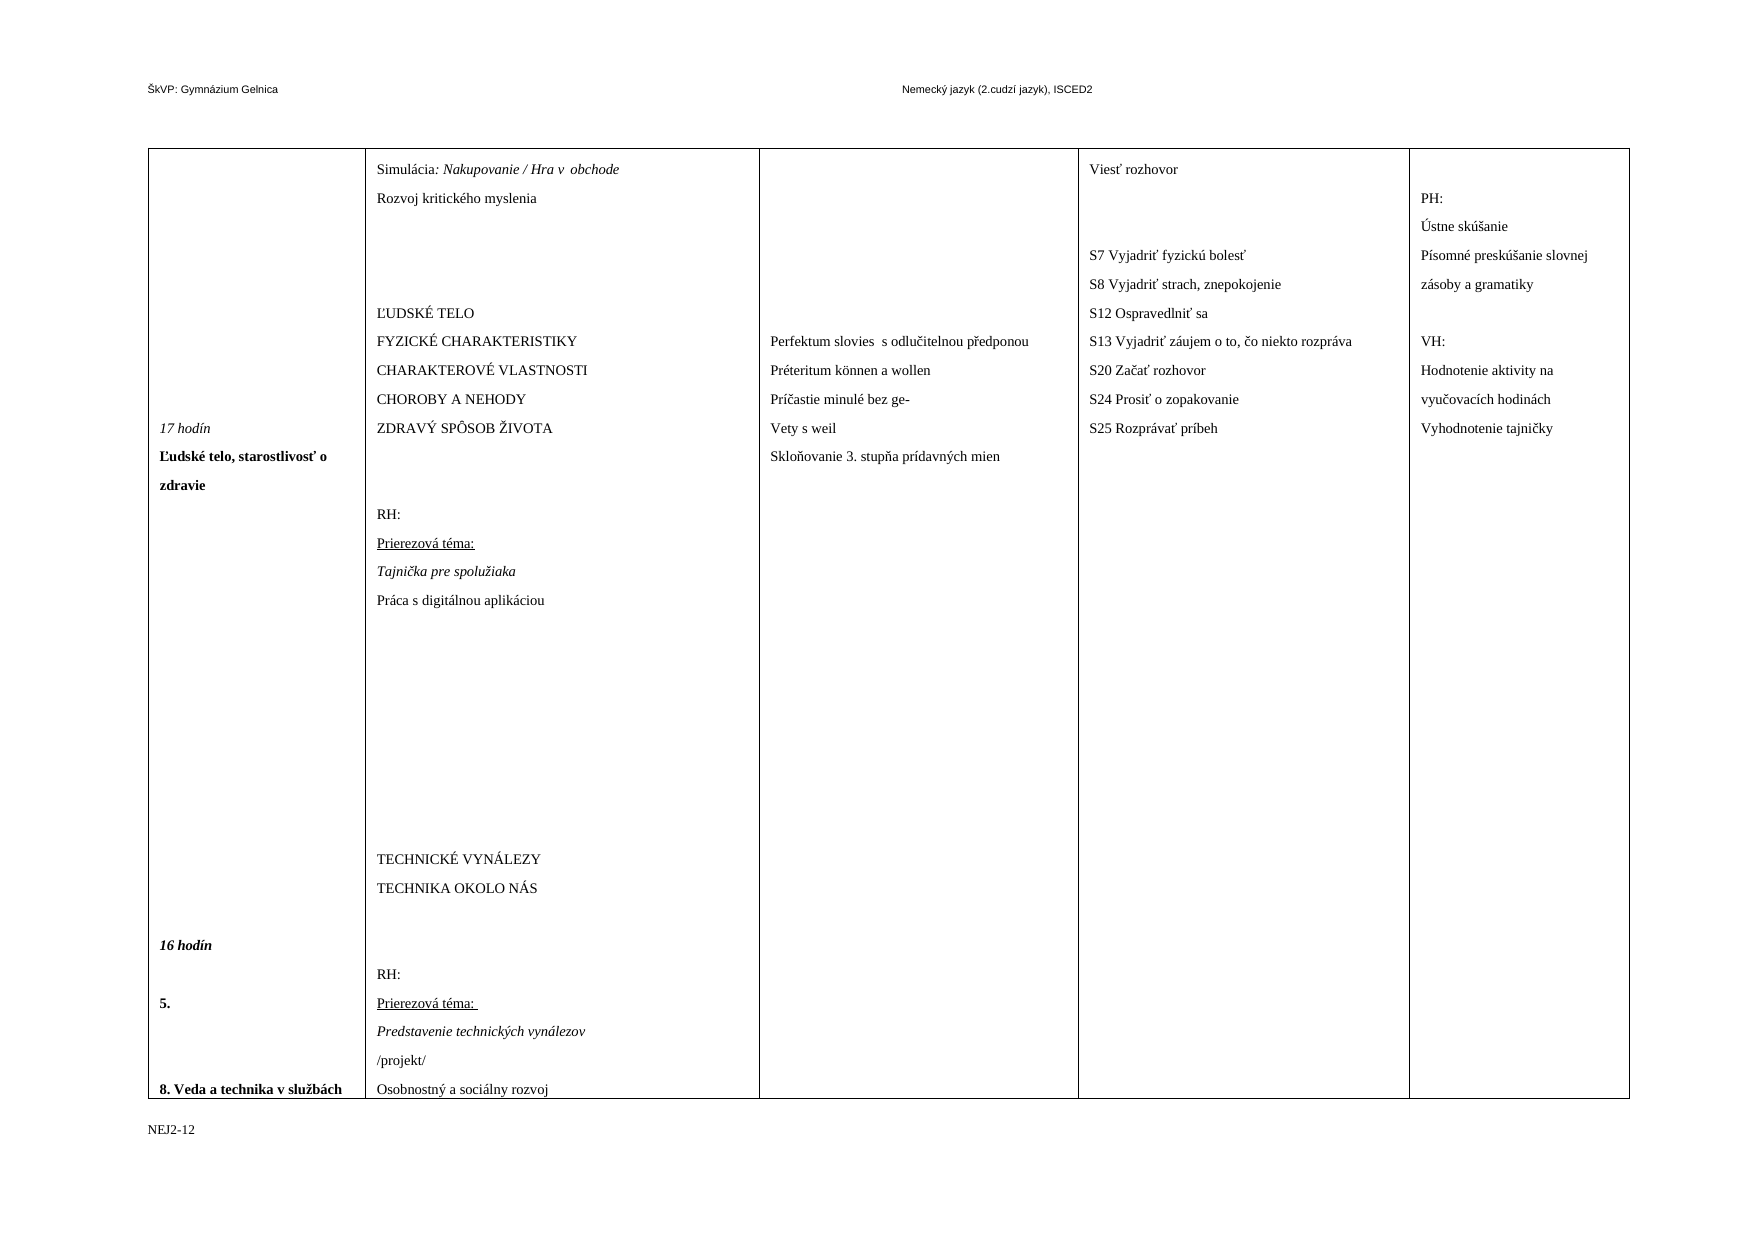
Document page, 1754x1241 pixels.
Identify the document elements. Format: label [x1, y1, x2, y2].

table_cell [149, 149, 365, 1097]
table_cell [760, 149, 1078, 1097]
table_cell [1079, 149, 1409, 1097]
table_cell [1410, 149, 1629, 1097]
table_cell [366, 149, 759, 1097]
